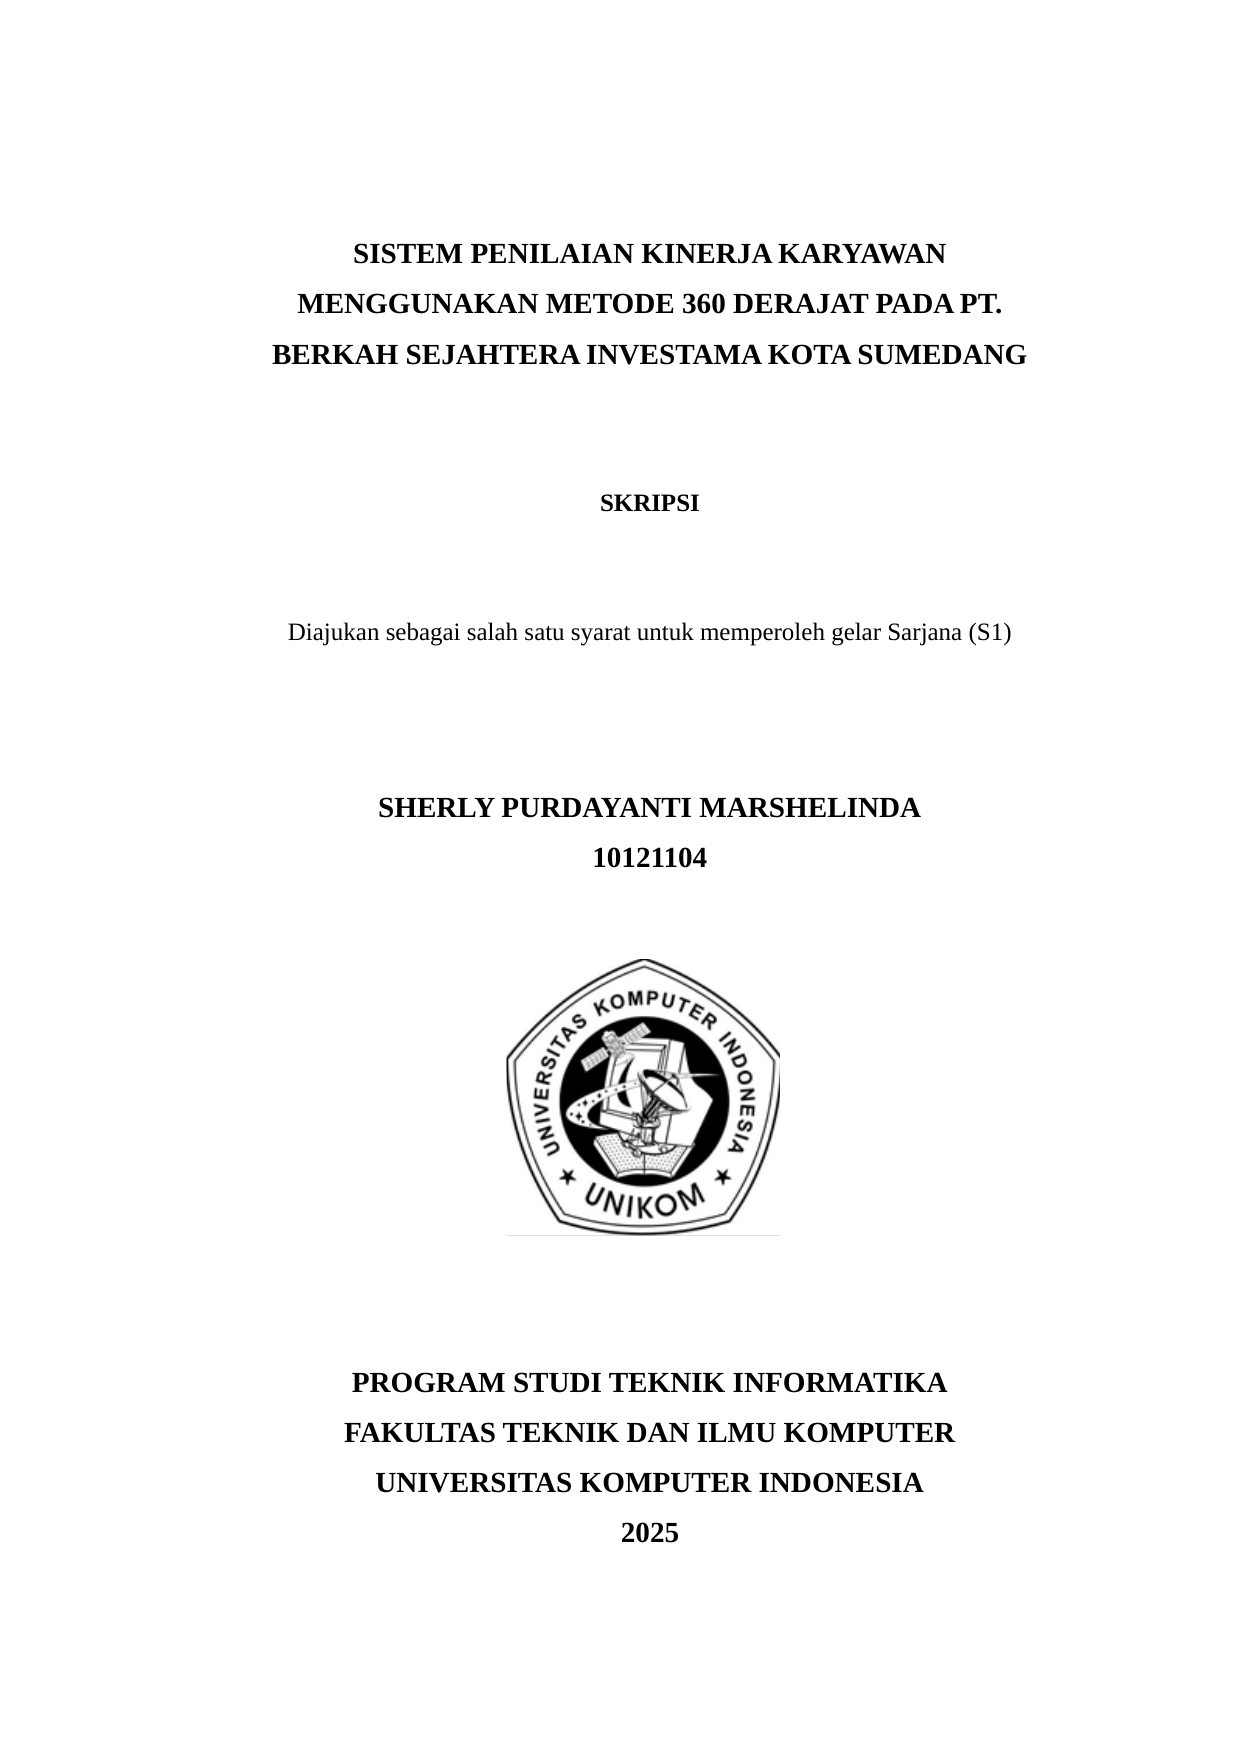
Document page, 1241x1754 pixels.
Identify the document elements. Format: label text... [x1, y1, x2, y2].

text SKRIPSI [236, 488, 1063, 517]
picture [504, 959, 779, 1234]
text UNIVERSITAS KOMPUTER INDONESIA [236, 1465, 1063, 1499]
text Diajukan sebagai salah satu syarat untuk memperoleh gelar Sarjana (S1) [236, 617, 1063, 646]
text SHERLY PURDAYANTI MARSHELINDA [236, 790, 1063, 823]
text SISTEM PENILAIAN KINERJA KARYAWAN MENGGUNAKAN METODE 360 DERAJAT PADA PT. BERKAH SEJAHTERA INVESTAMA KOTA SUMEDANG [236, 236, 1063, 370]
text 2025 [236, 1516, 1063, 1549]
text 10121104 [236, 840, 1063, 873]
text FAKULTAS TEKNIK DAN ILMU KOMPUTER [236, 1415, 1063, 1448]
text PROGRAM STUDI TEKNIK INFORMATIKA [236, 1365, 1063, 1398]
